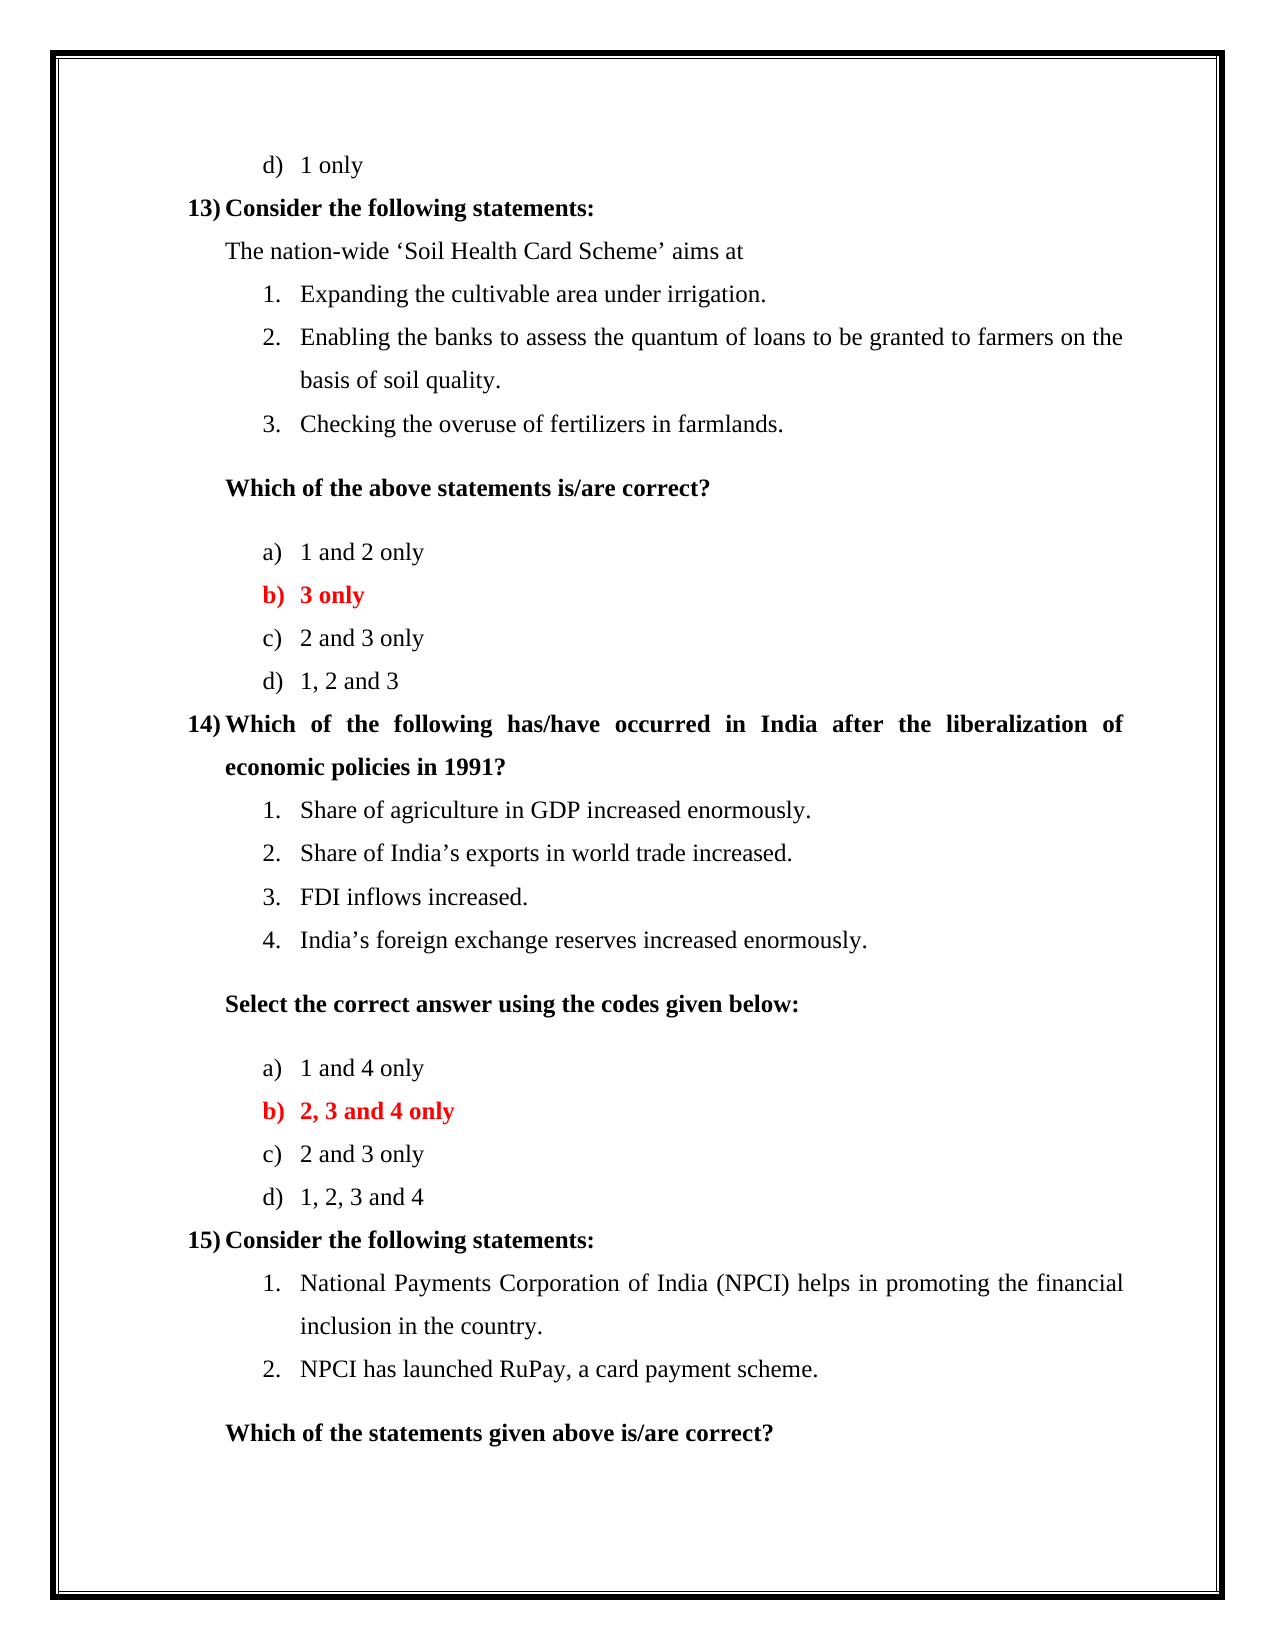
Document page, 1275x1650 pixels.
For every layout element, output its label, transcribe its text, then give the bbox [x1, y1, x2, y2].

list Consider the following statements: [187, 193, 1125, 222]
list NPCI has launched RuPay, a card payment scheme. [262, 1354, 1125, 1383]
list Share of agriculture in GDP increased enormously. [262, 795, 1125, 824]
list 1 only [262, 150, 1125, 179]
list FDI inflows increased. [262, 882, 1125, 910]
list Share of India’s exports in world trade increased. [262, 838, 1125, 867]
list Enabling the banks to assess the quantum of loans to be granted to farmers on the basis of soil quality. [262, 322, 1125, 394]
text Which of the statements given above is/are correct? [225, 1418, 1125, 1447]
list 1 and 4 only [262, 1053, 1125, 1081]
list National Payments Corporation of India (NPCI) helps in promoting the financial inclusion in the country. [262, 1268, 1125, 1340]
list 1, 2, 3 and 4 [262, 1182, 1125, 1211]
list 2, 3 and 4 only [262, 1096, 1125, 1124]
list Consider the following statements: [187, 1225, 1125, 1254]
list 3 only [262, 580, 1125, 608]
list 1, 2 and 3 [262, 666, 1125, 695]
list 2 and 3 only [262, 1139, 1125, 1168]
list India’s foreign exchange reserves increased enormously. [262, 925, 1125, 953]
list The nation-wide ‘Soil Health Card Scheme’ aims at [225, 236, 1125, 265]
list Checking the overuse of fertilizers in farmlands. [262, 409, 1125, 437]
list Expanding the cultivable area under irrigation. [262, 279, 1125, 308]
list Which of the following has/have occurred in India after the liberalization of economic policies in 1991? [187, 709, 1125, 781]
text Which of the above statements is/are correct? [225, 473, 1125, 501]
list 1 and 2 only [262, 537, 1125, 565]
list 2 and 3 only [262, 623, 1125, 652]
text Select the correct answer using the codes given below: [225, 989, 1125, 1017]
